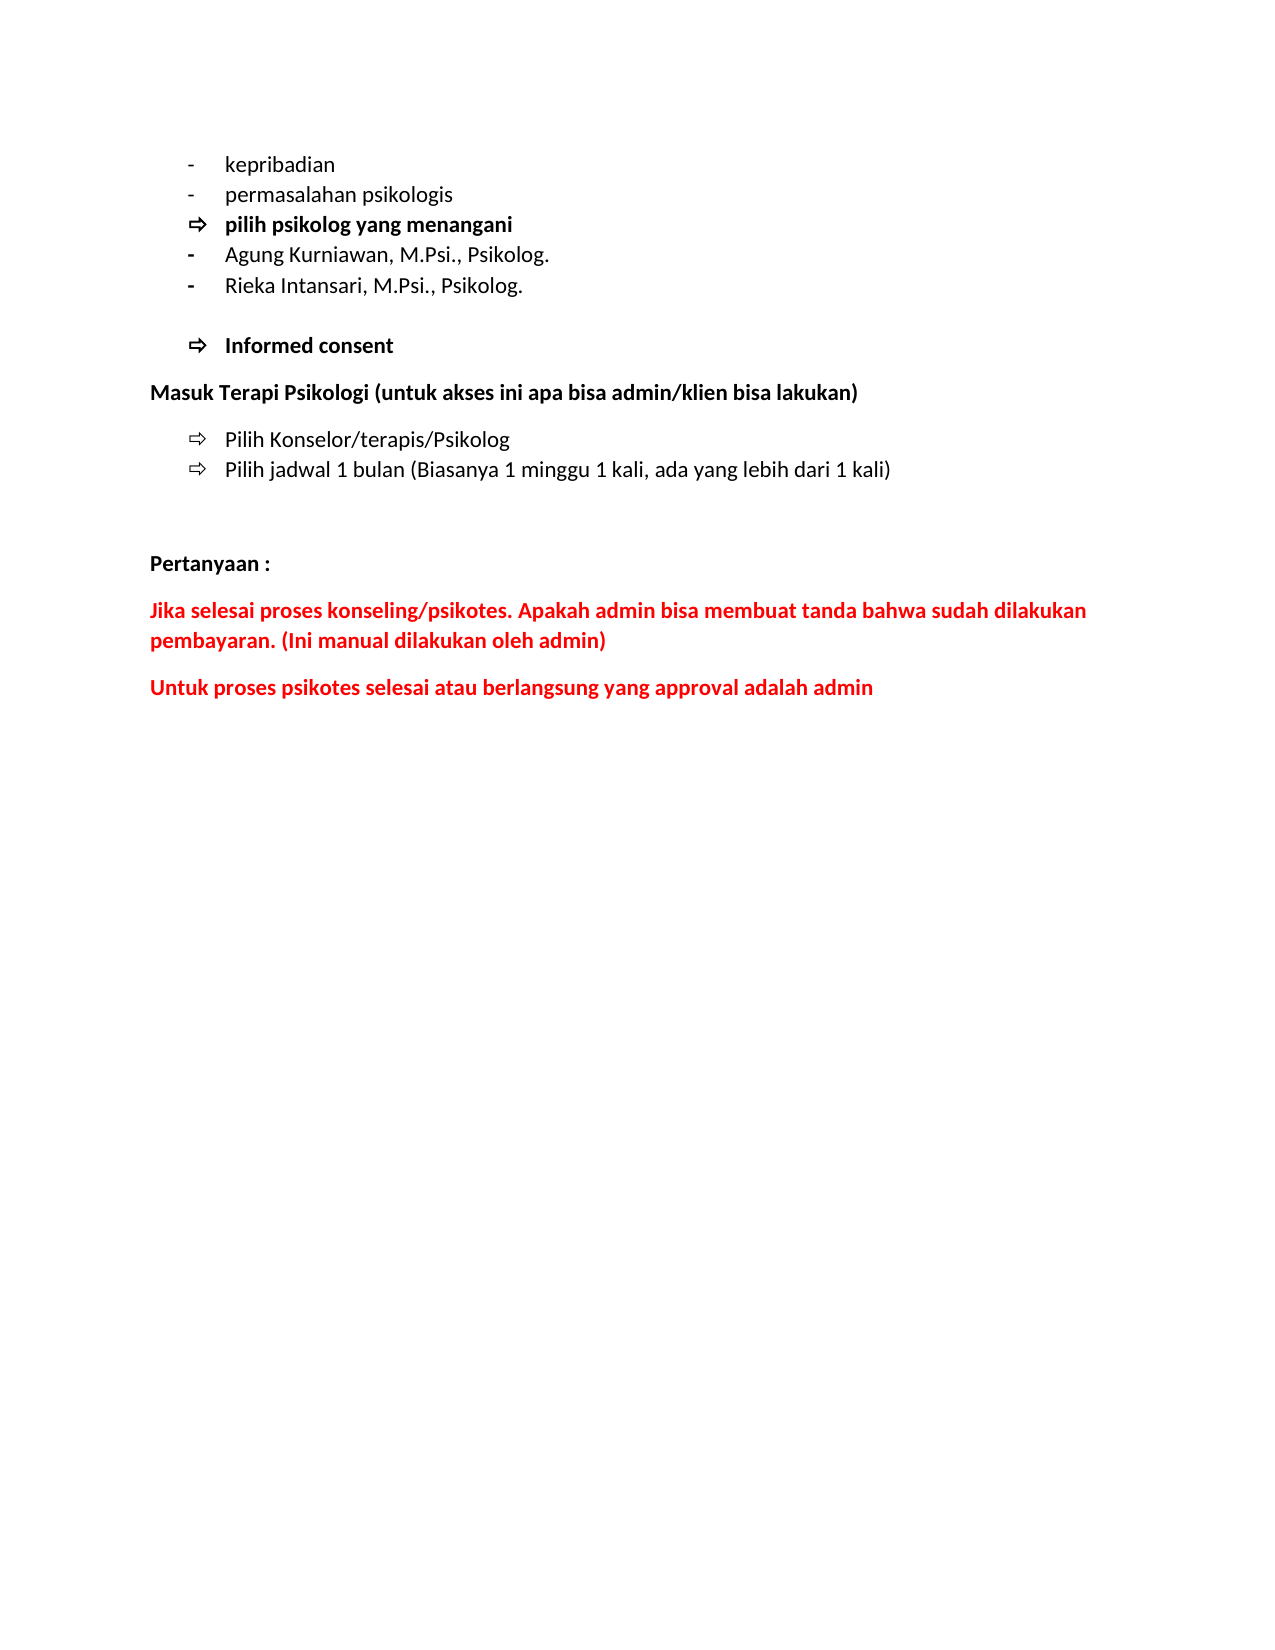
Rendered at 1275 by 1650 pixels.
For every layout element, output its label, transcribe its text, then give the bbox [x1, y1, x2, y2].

list Pilih Konselor/terapis/Psikolog [187, 425, 1125, 453]
text Masuk Terapi Psikologi (untuk akses ini apa bisa admin/klien bisa lakukan) [150, 378, 1125, 406]
text Jika selesai proses konseling/psikotes. Apakah admin bisa membuat tanda bahwa sudah dilakukan pembayaran. (Ini manual dilakukan oleh admin) [150, 596, 1125, 654]
list permasalahan psikologis [187, 180, 1125, 208]
list Rieka Intansari, M.Psi., Psikolog. [187, 271, 1125, 299]
list Pilih jadwal 1 bulan (Biasanya 1 minggu 1 kali, ada yang lebih dari 1 kali) [187, 455, 1125, 483]
list pilih psikolog yang menangani [187, 210, 1125, 238]
list Agung Kurniawan, M.Psi., Psikolog. [187, 241, 1125, 269]
text Pertanyaan : [150, 549, 1125, 577]
list kepribadian [187, 150, 1125, 178]
text Untuk proses psikotes selesai atau berlangsung yang approval adalah admin [150, 673, 1125, 701]
list Informed consent [187, 331, 1125, 359]
